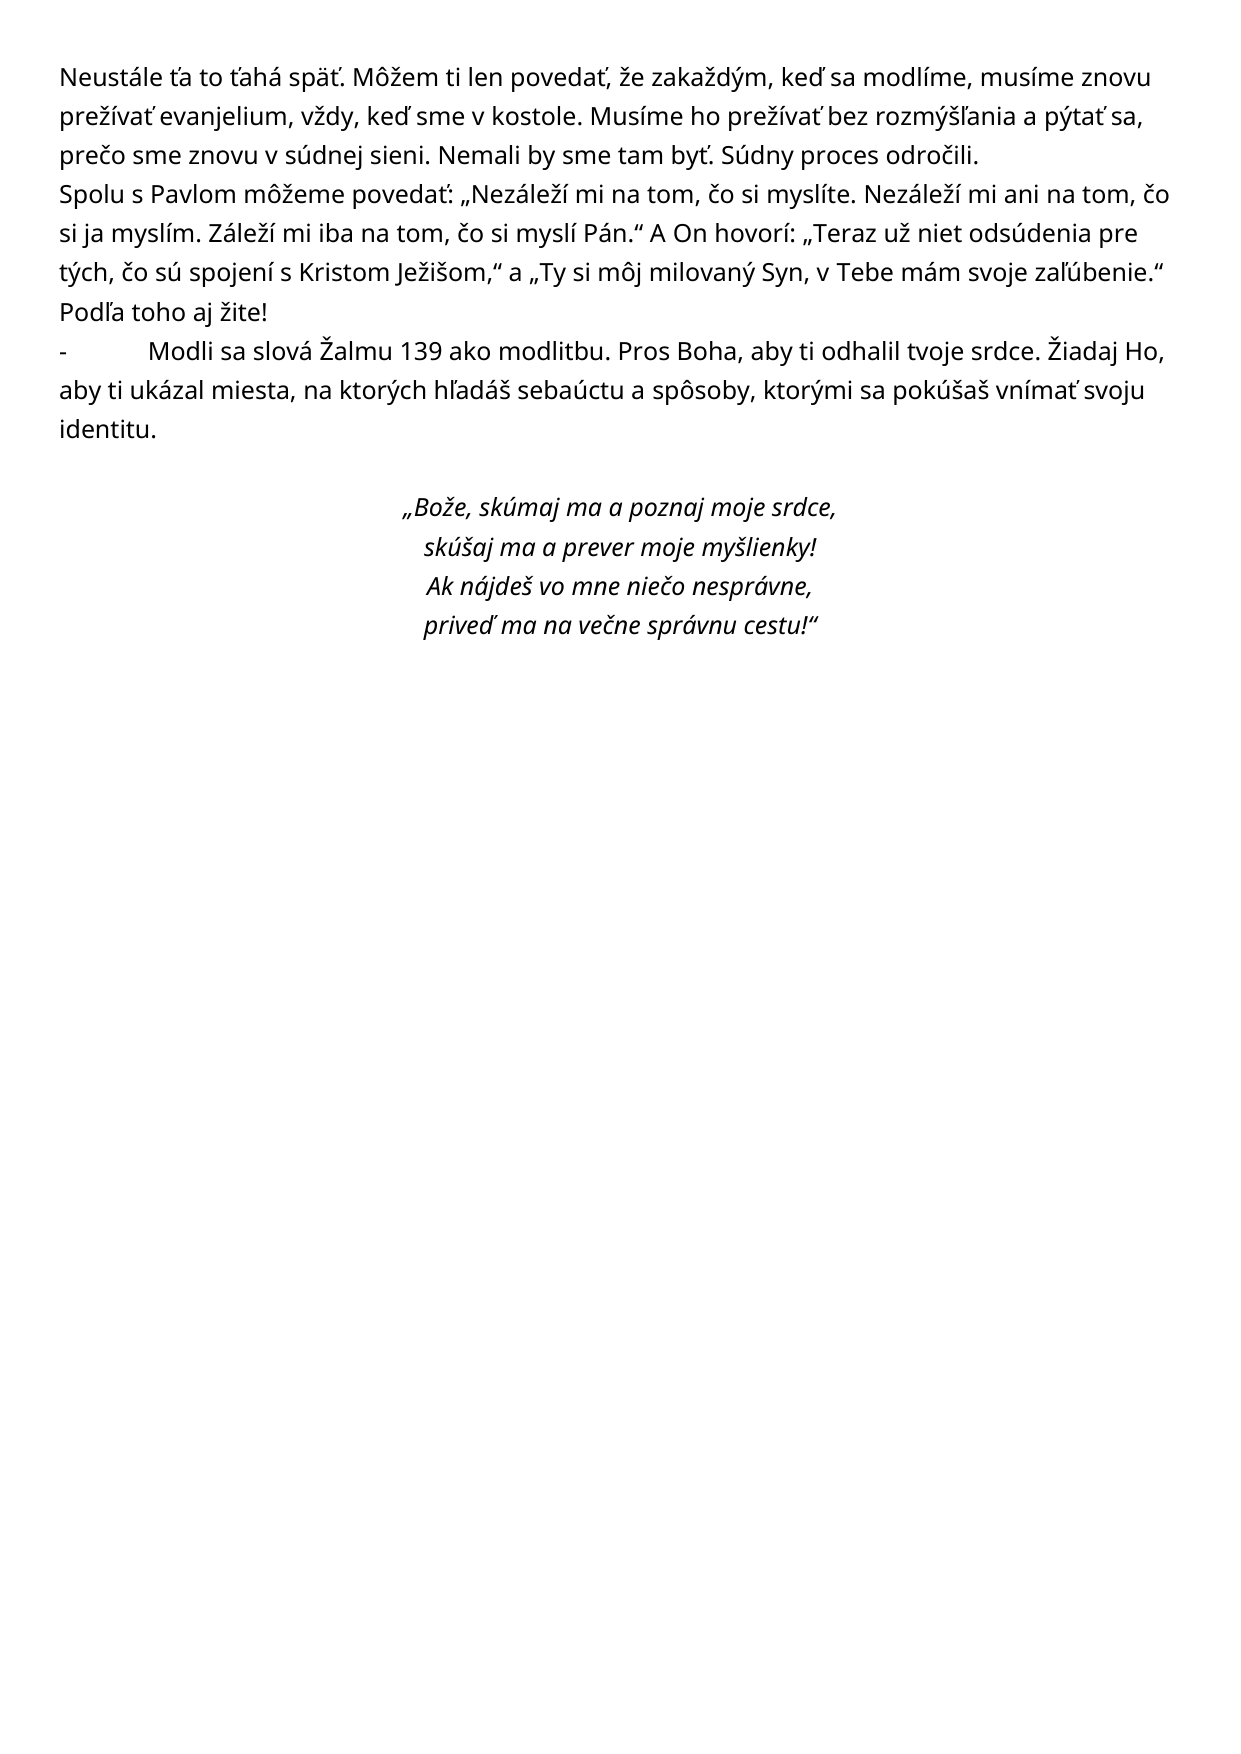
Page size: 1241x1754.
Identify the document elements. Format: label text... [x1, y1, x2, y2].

list Modli sa slová Žalmu 139 ako modlitbu. Pros Boha, aby ti odhalil tvoje srdce. Žiadaj Ho, aby ti ukázal miesta, na ktorých hľadáš sebaúctu a spôsoby, ktorými sa pokúšaš vnímať svoju identitu. [59, 333, 1181, 446]
list Ak nájdeš vo mne niečo nesprávne, [59, 568, 1181, 602]
list „Bože, skúmaj ma a poznaj moje srdce, [59, 490, 1181, 524]
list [59, 59, 1181, 172]
list Spolu s Pavlom môžeme povedať: „Nezáleží mi na tom, čo si myslíte. Nezáleží mi ani na tom, čo si ja myslím. Záleží mi iba na tom, čo si myslí Pán.“ A On hovorí: „Teraz už niet odsúdenia pre tých, čo sú spojení s Kristom Ježišom,“ a „Ty si môj milovaný Syn, v Tebe mám svoje zaľúbenie.“ Podľa toho aj žite! [59, 177, 1181, 328]
list priveď ma na večne správnu cestu!“ [59, 607, 1181, 642]
list skúšaj ma a prever moje myšlienky! [59, 529, 1181, 563]
